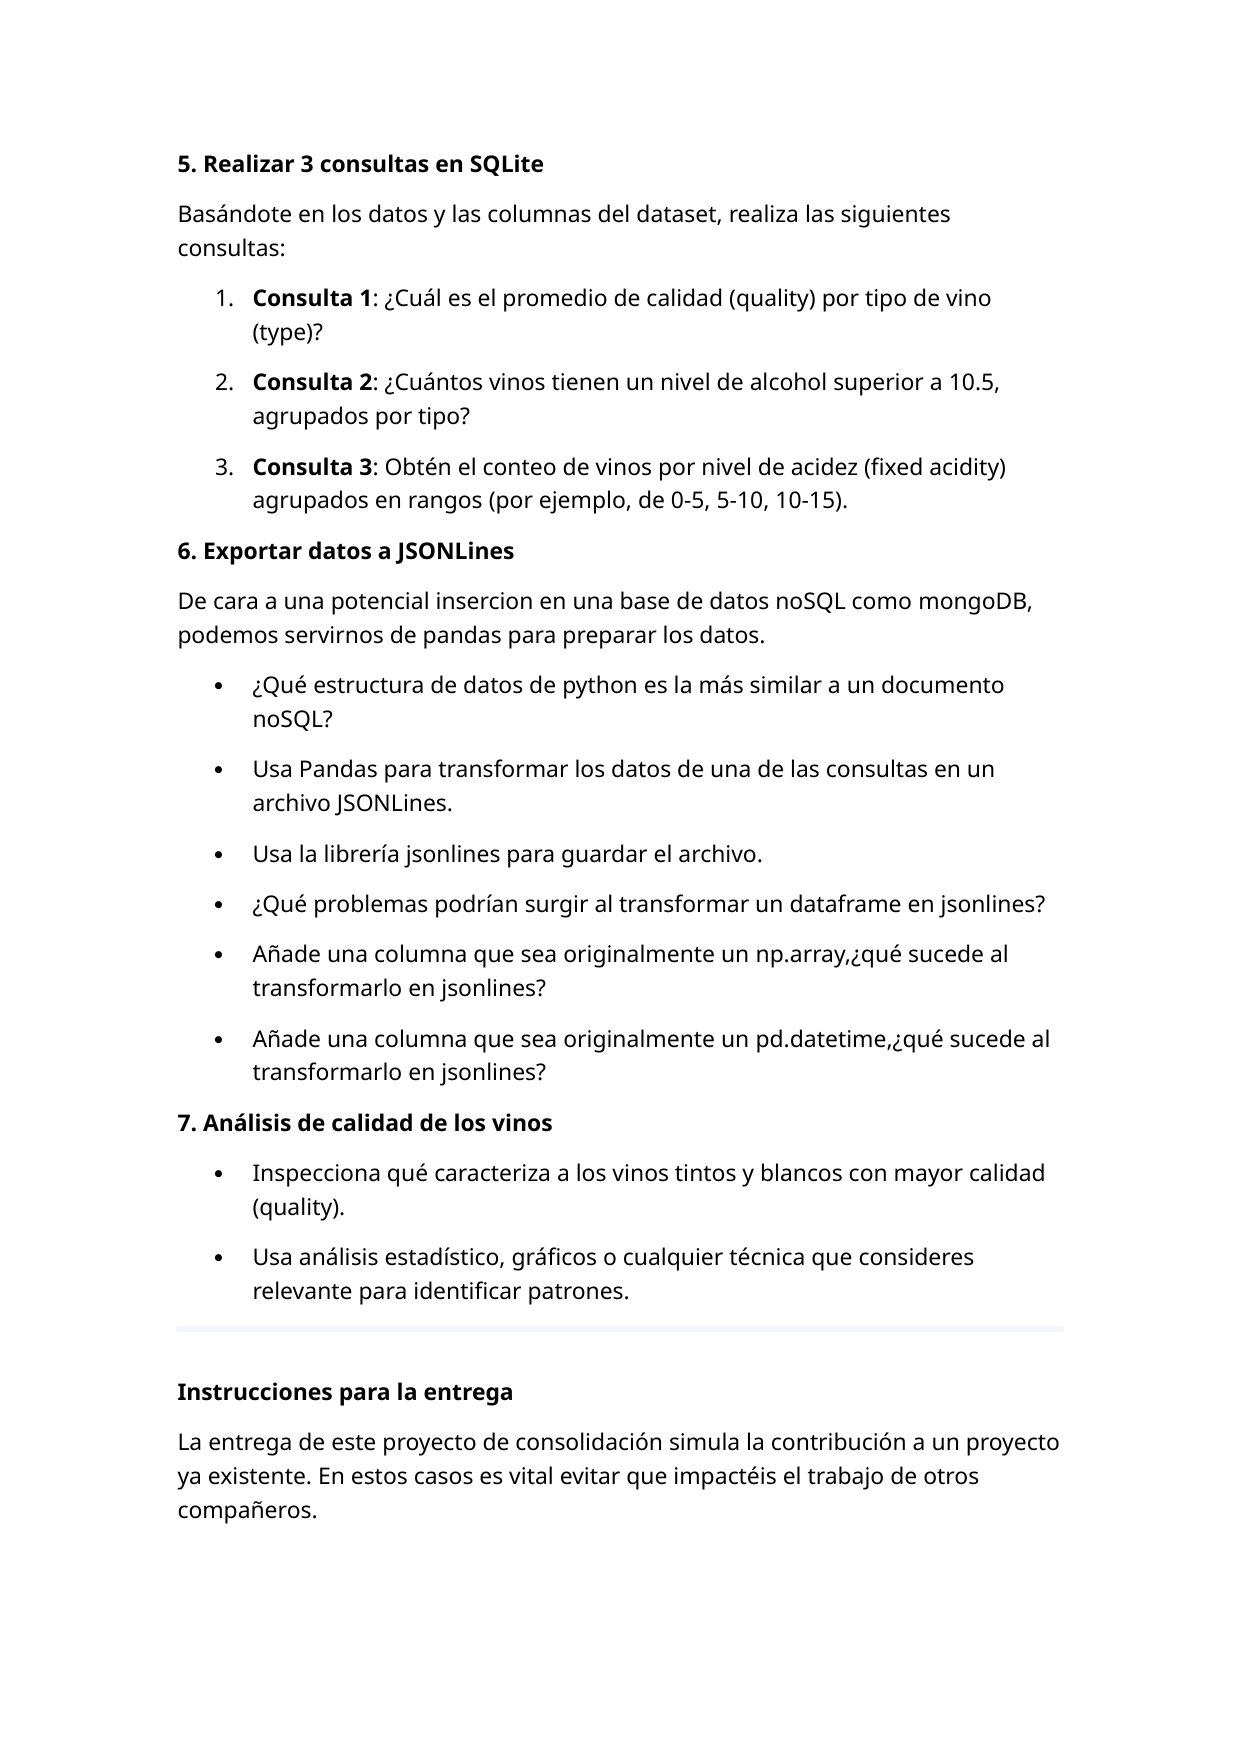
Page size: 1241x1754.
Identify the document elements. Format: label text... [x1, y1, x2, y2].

text 5. Realizar 3 consultas en SQLite [177, 148, 1063, 179]
text Instrucciones para la entrega [177, 1376, 1063, 1407]
list Usa análisis estadístico, gráficos o cualquier técnica que consideres relevante para identificar patrones. [215, 1241, 1063, 1306]
list ¿Qué estructura de datos de python es la más similar a un documento noSQL? [215, 669, 1063, 734]
list Usa Pandas para transformar los datos de una de las consultas en un archivo JSONLines. [215, 753, 1063, 818]
text 7. Análisis de calidad de los vinos [177, 1107, 1063, 1138]
list ¿Qué problemas podrían surgir al transformar un dataframe en jsonlines? [215, 888, 1063, 919]
list Añade una columna que sea originalmente un np.array,¿qué sucede al transformarlo en jsonlines? [215, 938, 1063, 1003]
list Consulta 2: ¿Cuántos vinos tienen un nivel de alcohol superior a 10.5, agrupados por tipo? [215, 366, 1063, 431]
list Consulta 3: Obtén el conteo de vinos por nivel de acidez (fixed acidity) agrupados en rangos (por ejemplo, de 0-5, 5-10, 10-15). [215, 451, 1063, 516]
text De cara a una potencial insercion en una base de datos noSQL como mongoDB, podemos servirnos de pandas para preparar los datos. [177, 585, 1063, 650]
text La entrega de este proyecto de consolidación simula la contribución a un proyecto ya existente. En estos casos es vital evitar que impactéis el trabajo de otros compañeros. [177, 1426, 1063, 1525]
list Añade una columna que sea originalmente un pd.datetime,¿qué sucede al transformarlo en jsonlines? [215, 1023, 1063, 1088]
text 6. Exportar datos a JSONLines [177, 535, 1063, 566]
text Basándote en los datos y las columnas del dataset, realiza las siguientes consultas: [177, 198, 1063, 263]
list Inspecciona qué caracteriza a los vinos tintos y blancos con mayor calidad (quality). [215, 1157, 1063, 1222]
list Usa la librería jsonlines para guardar el archivo. [215, 838, 1063, 869]
list Consulta 1: ¿Cuál es el promedio de calidad (quality) por tipo de vino (type)? [215, 282, 1063, 347]
